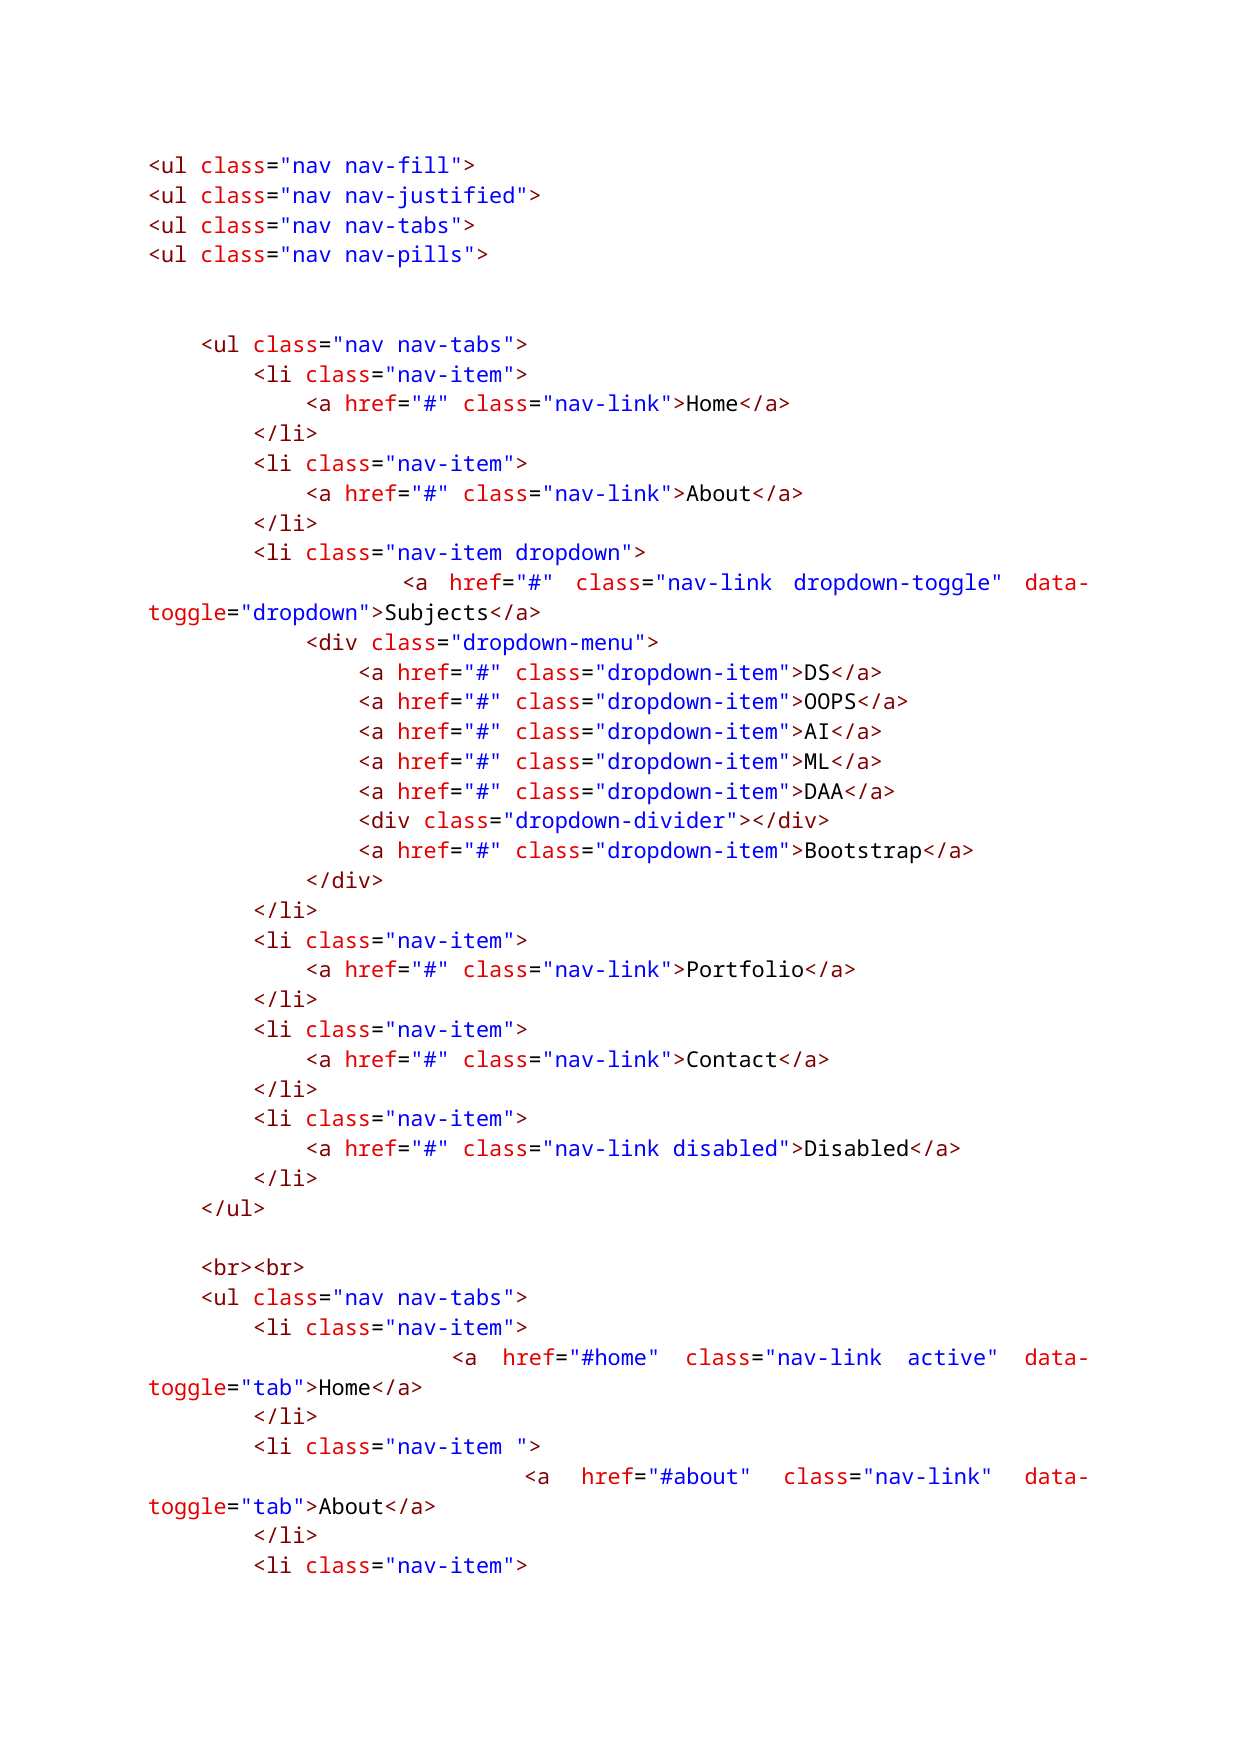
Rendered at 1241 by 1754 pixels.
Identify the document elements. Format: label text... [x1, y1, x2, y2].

text <div class="dropdown-divider"></div> [148, 805, 1090, 835]
text <a href="#" class="dropdown-item">DAA</a> [148, 776, 1090, 805]
text <li class="nav-item"> [148, 1014, 1090, 1044]
text </li> [148, 1520, 1090, 1550]
text <a href="#" class="dropdown-item">Bootstrap</a> [148, 835, 1090, 865]
text <div class="dropdown-menu"> [148, 627, 1090, 656]
text <ul class="nav nav-tabs"> [148, 329, 1090, 358]
text <ul class="nav nav-justified"> [148, 180, 1090, 209]
text <a href="#" class="nav-link disabled">Disabled</a> [148, 1133, 1090, 1163]
text <ul class="nav nav-tabs"> [148, 1282, 1090, 1312]
text </li> [148, 1401, 1090, 1431]
text <a href="#" class="dropdown-item">DS</a> [148, 656, 1090, 686]
text </li> [148, 984, 1090, 1014]
text <a href="#" class="dropdown-item">OOPS</a> [148, 686, 1090, 716]
text <li class="nav-item"> [148, 1103, 1090, 1133]
text </li> [148, 418, 1090, 448]
text <a href="#home" class="nav-link active" data-toggle="tab">Home</a> [148, 1342, 1090, 1401]
text </li> [148, 507, 1090, 537]
text <li class="nav-item"> [148, 924, 1090, 954]
text <a href="#" class="dropdown-item">AI</a> [148, 716, 1090, 746]
text <li class="nav-item"> [148, 448, 1090, 478]
text <ul class="nav nav-fill"> [148, 150, 1090, 180]
text <li class="nav-item"> [148, 1312, 1090, 1342]
text <li class="nav-item dropdown"> [148, 537, 1090, 567]
text <ul class="nav nav-tabs"> [148, 209, 1090, 239]
text <a href="#" class="nav-link">Home</a> [148, 388, 1090, 418]
text <a href="#" class="nav-link">About</a> [148, 478, 1090, 507]
text <li class="nav-item"> [148, 358, 1090, 388]
text </li> [148, 1073, 1090, 1103]
text <a href="#about" class="nav-link" data-toggle="tab">About</a> [148, 1461, 1090, 1520]
text <a href="#" class="nav-link">Portfolio</a> [148, 954, 1090, 984]
text <a href="#" class="nav-link">Contact</a> [148, 1044, 1090, 1073]
text <li class="nav-item"> [148, 1550, 1090, 1580]
text <li class="nav-item "> [148, 1431, 1090, 1461]
text <br><br> [148, 1252, 1090, 1282]
text <a href="#" class="nav-link dropdown-toggle" data-toggle="dropdown">Subjects</a> [148, 567, 1090, 627]
text </ul> [148, 1193, 1090, 1222]
text </li> [148, 1163, 1090, 1193]
text </li> [148, 895, 1090, 924]
text <a href="#" class="dropdown-item">ML</a> [148, 746, 1090, 776]
text </div> [148, 865, 1090, 895]
text <ul class="nav nav-pills"> [148, 239, 1090, 269]
